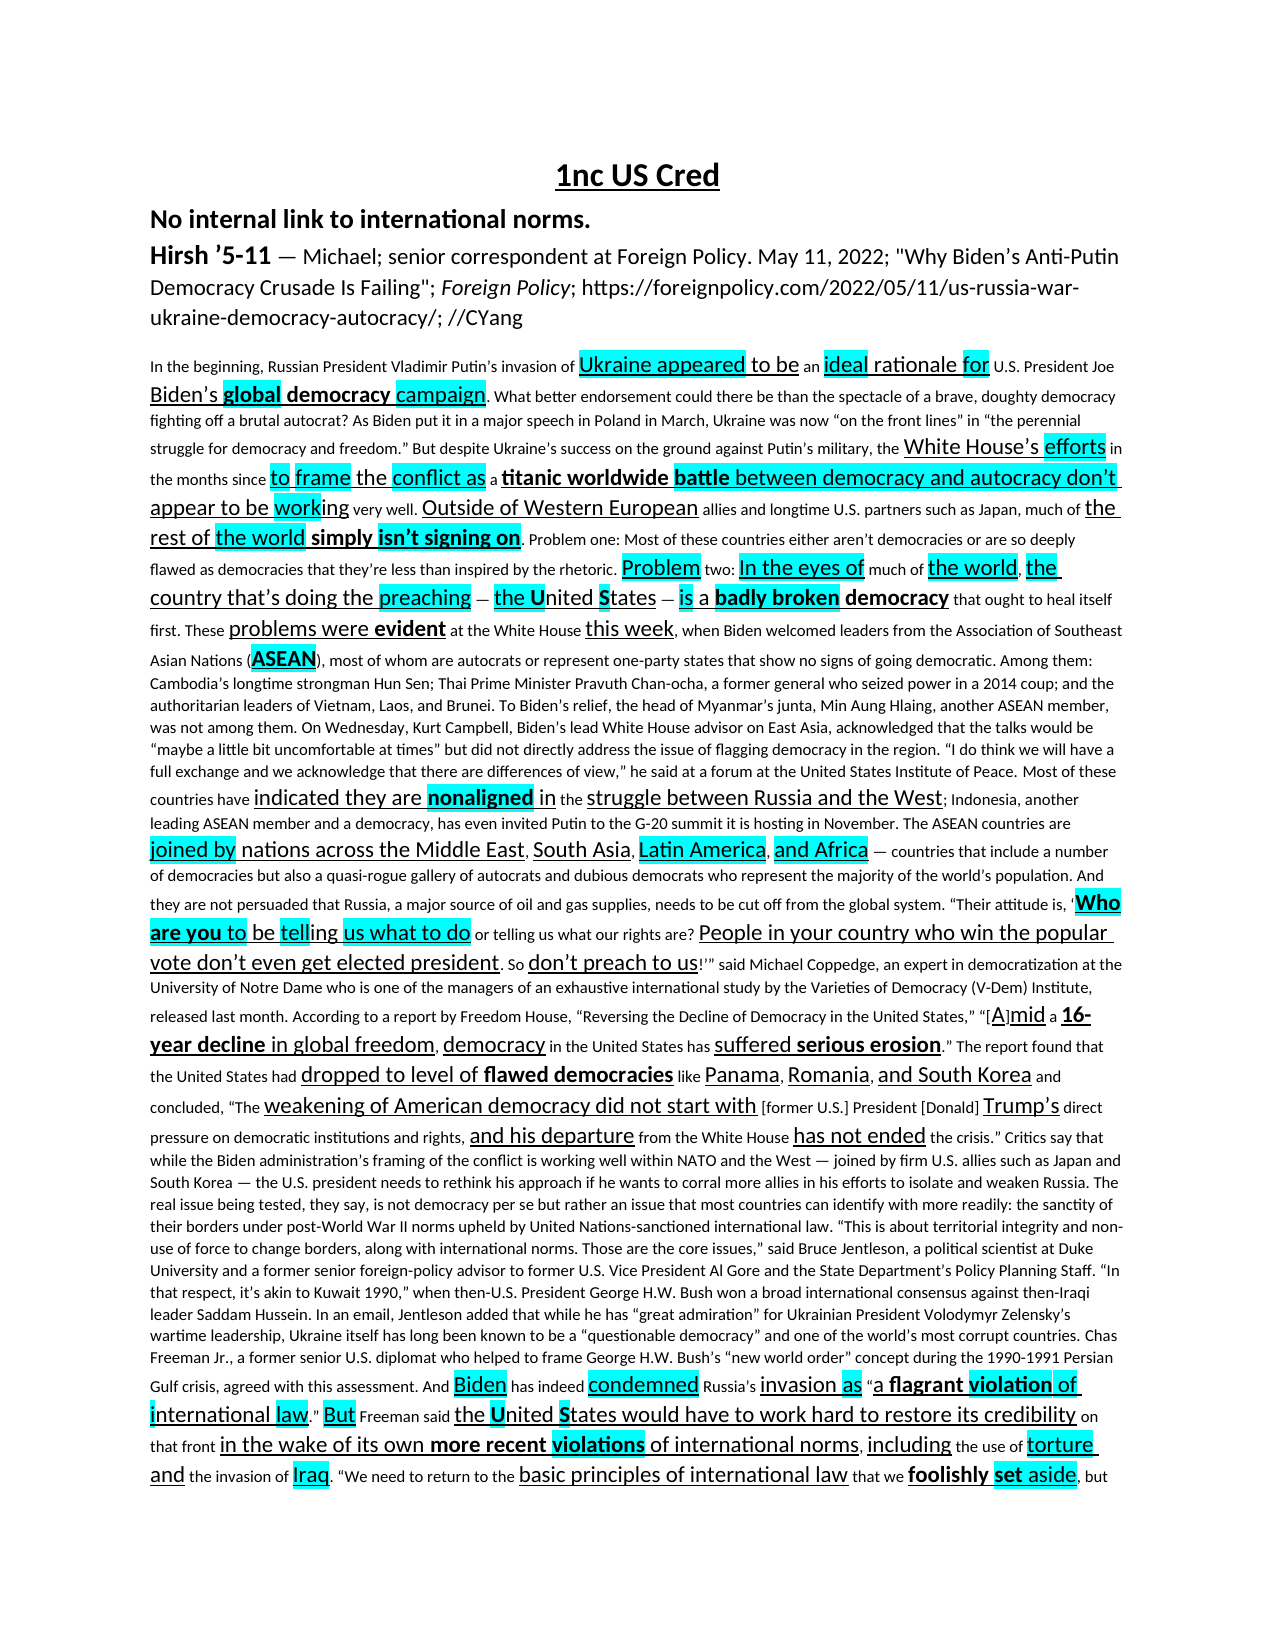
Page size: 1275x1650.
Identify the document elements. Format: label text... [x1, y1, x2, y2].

subtitle 1nc US Cred [150, 154, 1125, 195]
text Hirsh ’5-11 — Michael; senior correspondent at Foreign Policy. May 11, 2022; "Why Biden’s Anti-Putin Democracy Crusade Is Failing"; Foreign Policy; https://foreignpolicy.com/2022/05/11/us-russia-war-ukraine-democracy-autocracy/; //CYang [150, 238, 1125, 331]
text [150, 350, 1125, 1489]
subtitle No internal link to international norms. [150, 202, 1125, 235]
